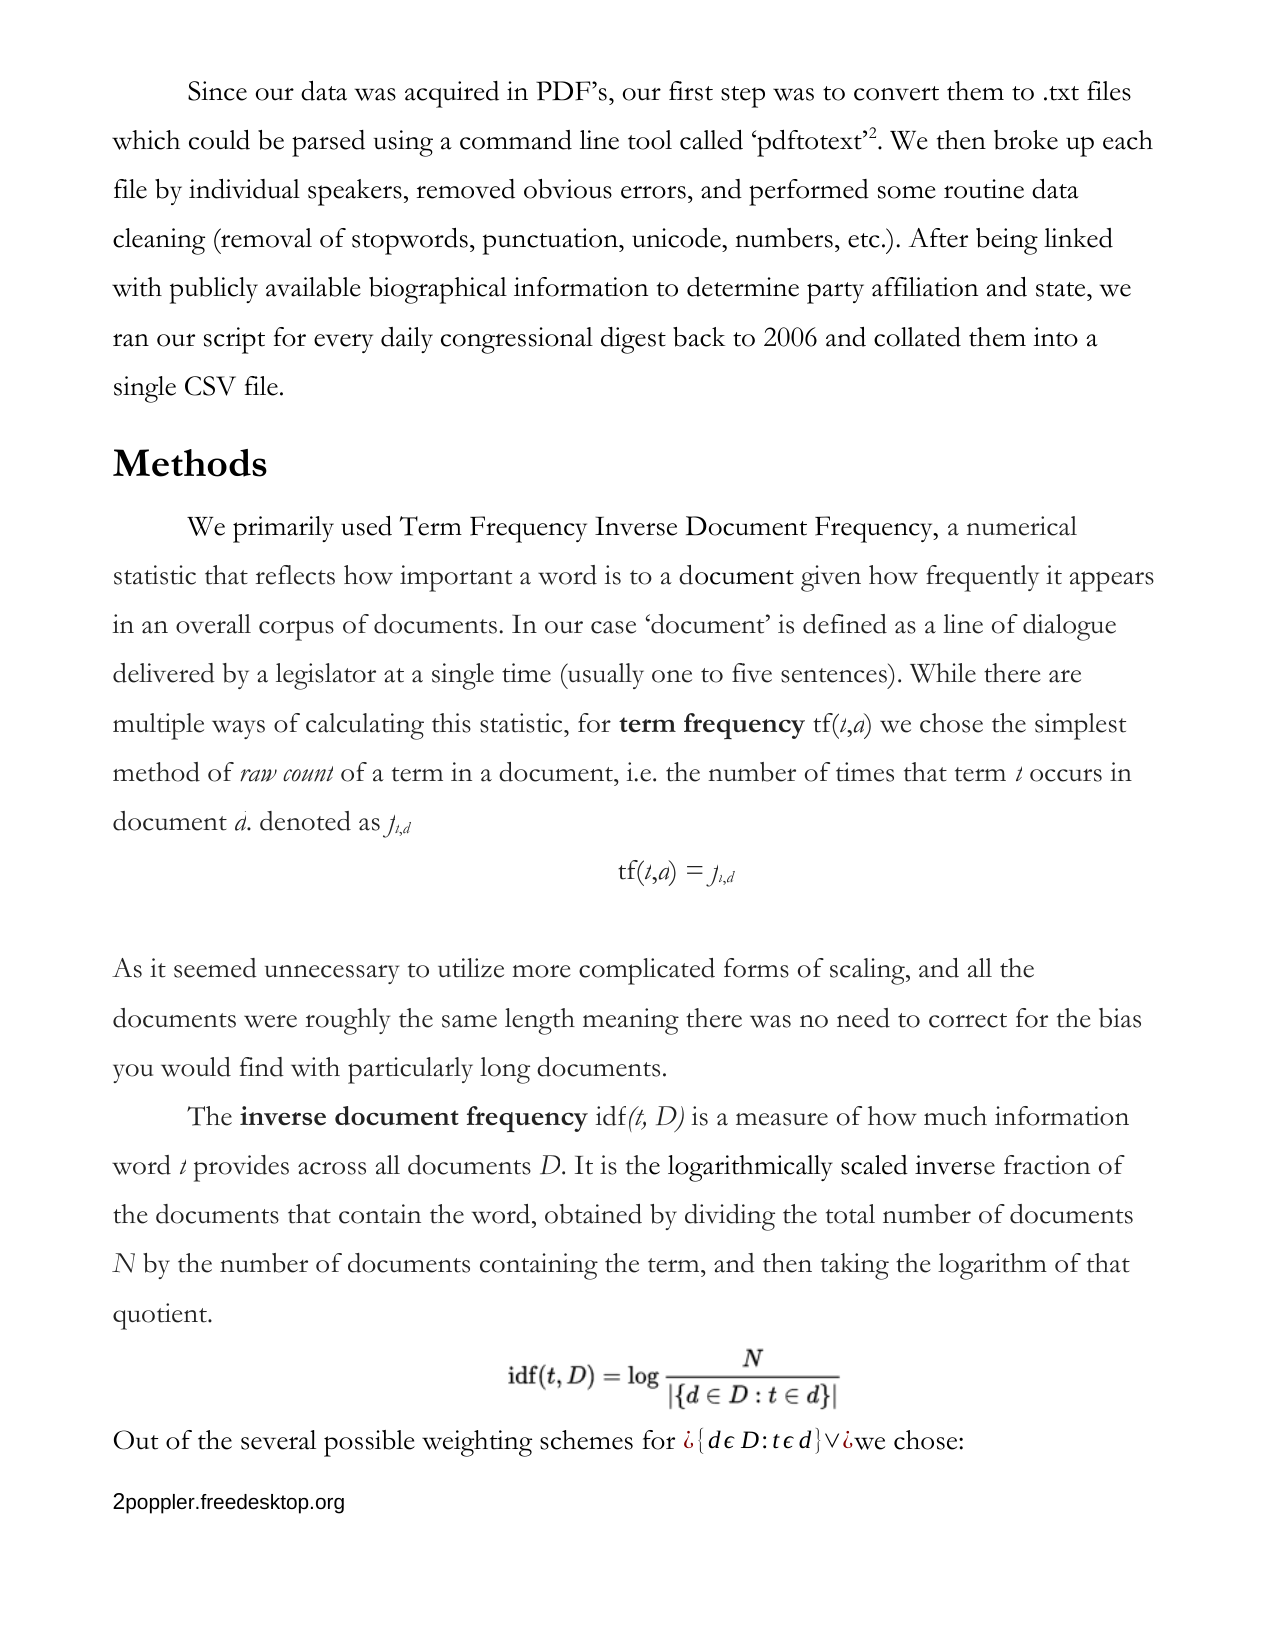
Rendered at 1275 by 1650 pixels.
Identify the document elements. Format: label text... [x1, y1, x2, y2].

text Since our data was acquired in PDF’s, our first step was to convert them to .txt files which could be parsed using a command line tool called ‘pdftotext’. We then broke up each file by individual speakers, removed obvious errors, and performed some routine data cleaning (removal of stopwords, punctuation, unicode, numbers, etc.). After being linked with publicly available biographical information to determine party affiliation and state, we ran our script for every daily congressional digest back to 2006 and collated them into a single CSV file. [112, 75, 1162, 403]
text tf(t,d) = ft,d [112, 854, 1162, 887]
text Out of the several possible weighting schemes for we chose: [112, 1424, 1162, 1457]
text The inverse document frequency idf(t, D) is a measure of how much information word t provides across all documents D. It is the logarithmically scaled inverse fraction of the documents that contain the word, obtained by dividing the total number of documents N by the number of documents containing the term, and then taking the logarithm of that quotient. [112, 1100, 1162, 1330]
picture [507, 1346, 843, 1412]
text Methods [112, 440, 1162, 487]
text As it seemed unnecessary to utilize more complicated forms of scaling, and all the documents were roughly the same length meaning there was no need to correct for the bias you would find with particularly long documents. [112, 953, 1162, 1084]
text We primarily used Term Frequency Inverse Document Frequency, a numerical statistic that reflects how important a word is to a document given how frequently it appears in an overall corpus of documents. In our case ‘document’ is defined as a line of dialogue delivered by a legislator at a single time (usually one to five sentences). While there are multiple ways of calculating this statistic, for term frequency tf(t,d) we chose the simplest method of raw count of a term in a document, i.e. the number of times that term t occurs in document d. denoted as ft,d [112, 510, 1162, 838]
